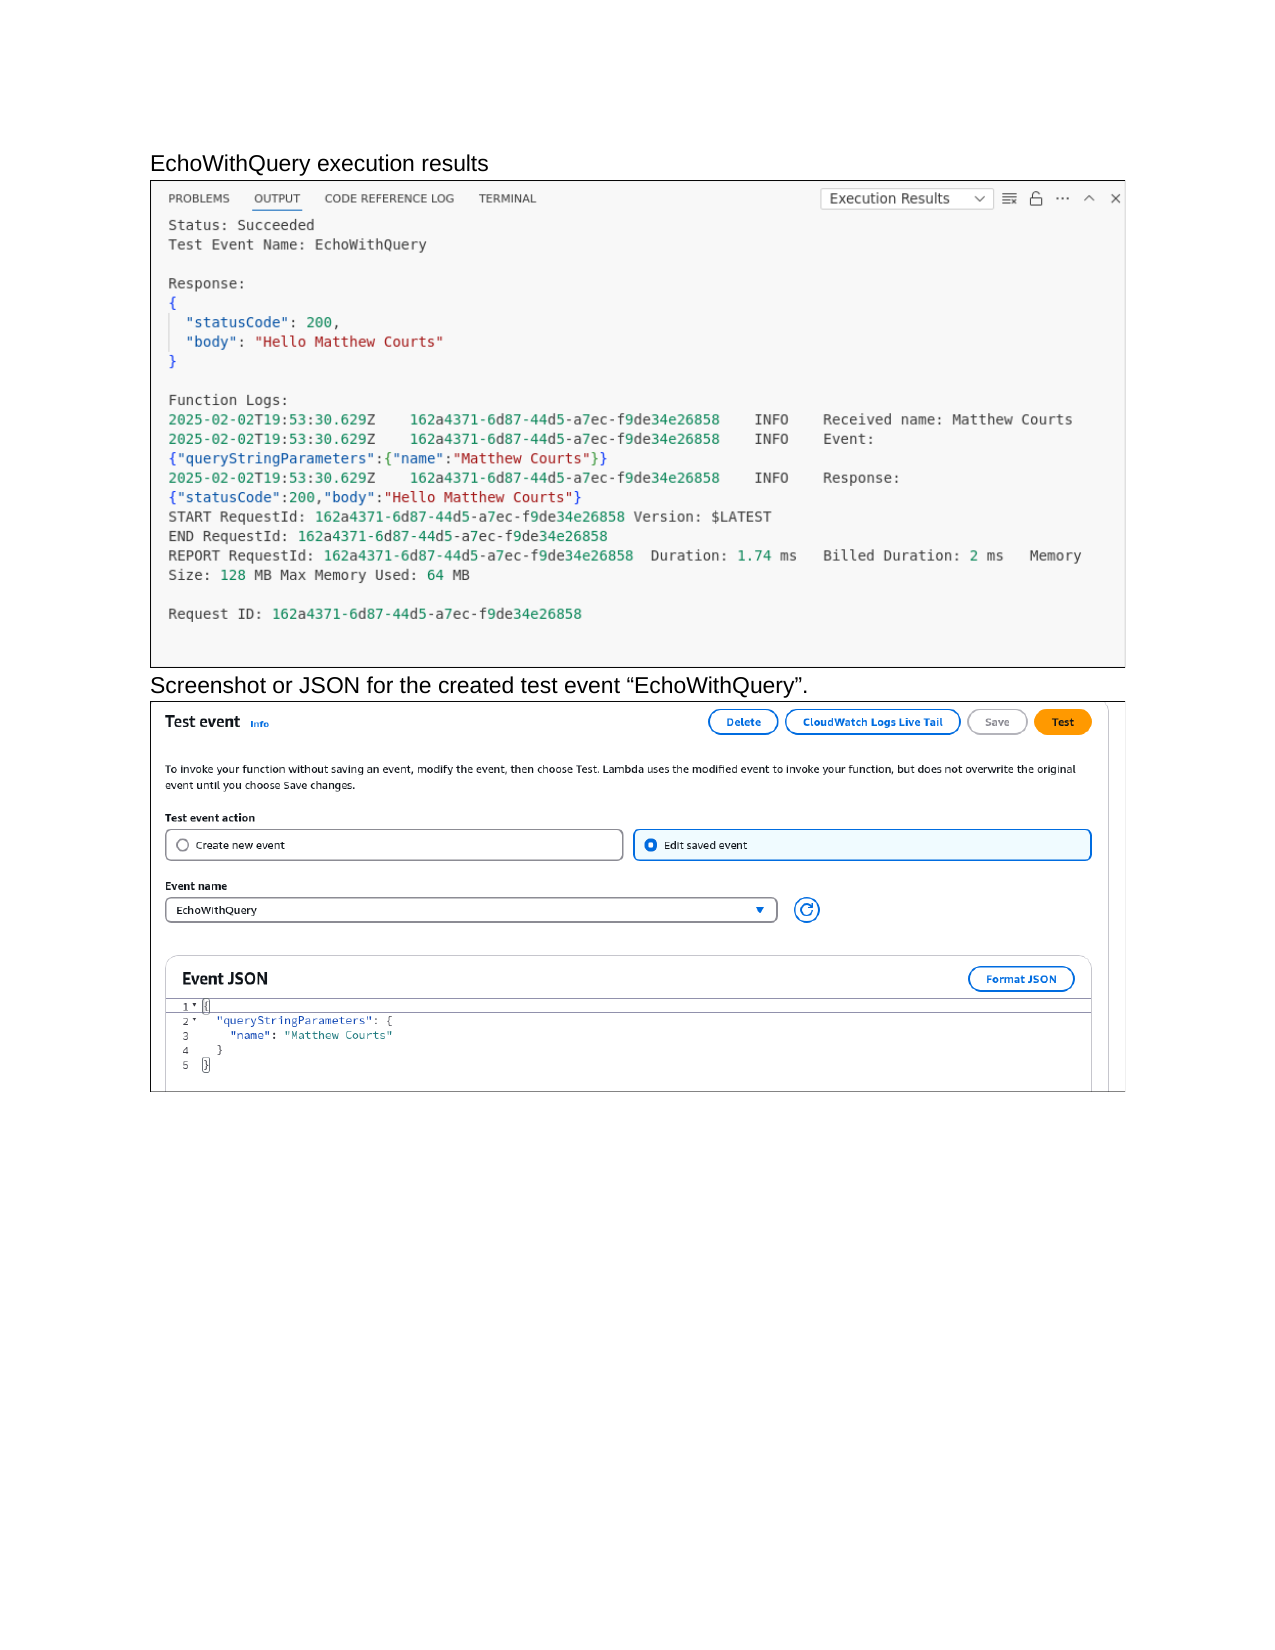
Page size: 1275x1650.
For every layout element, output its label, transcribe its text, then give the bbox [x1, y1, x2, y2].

text EchoWithQuery execution results [150, 150, 1125, 176]
picture [150, 701, 1125, 1092]
picture [150, 180, 1125, 668]
text Screenshot or JSON for the created test event “EchoWithQuery”. [150, 672, 1125, 698]
